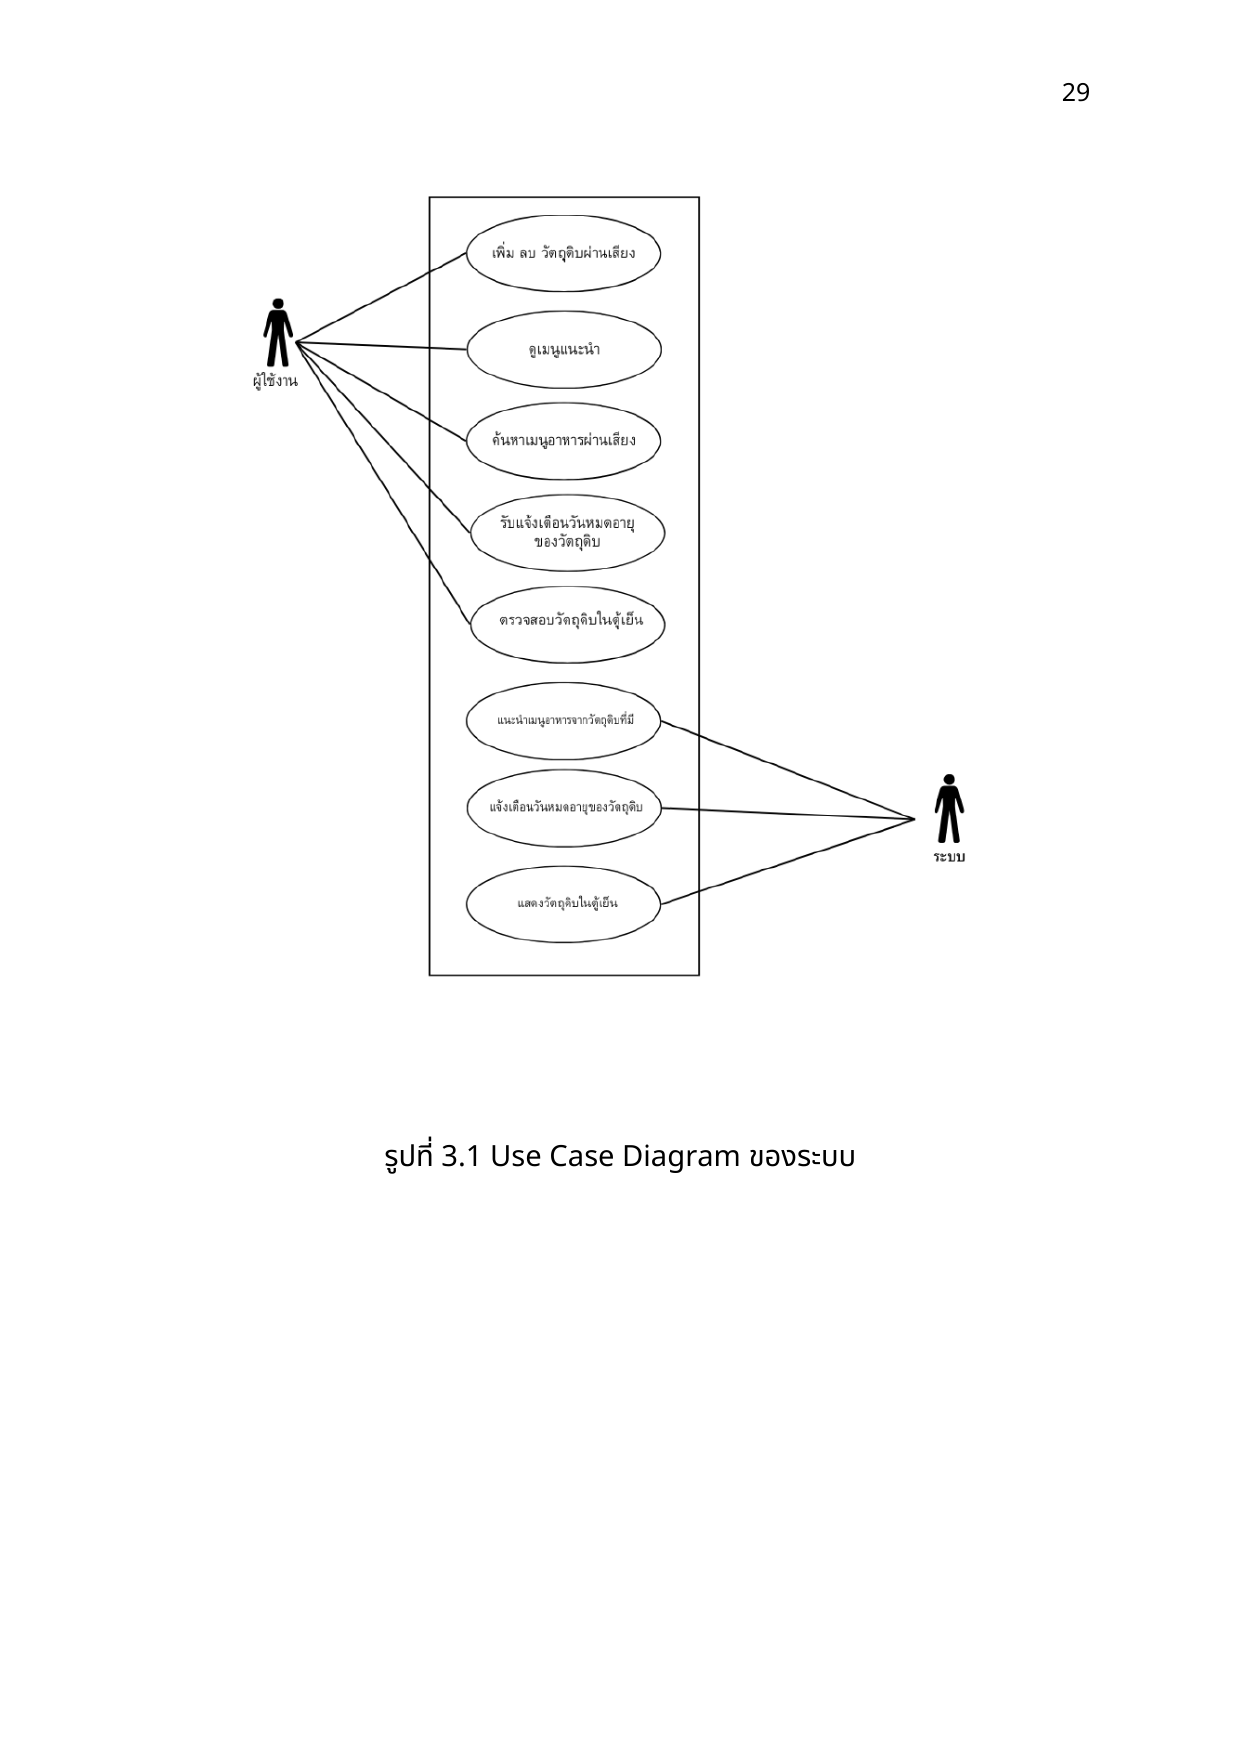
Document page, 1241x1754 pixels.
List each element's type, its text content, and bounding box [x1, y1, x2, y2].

picture [229, 150, 1011, 1063]
text รูปที่ 3.1 Use Case Diagram ของระบบ [150, 1136, 1090, 1180]
